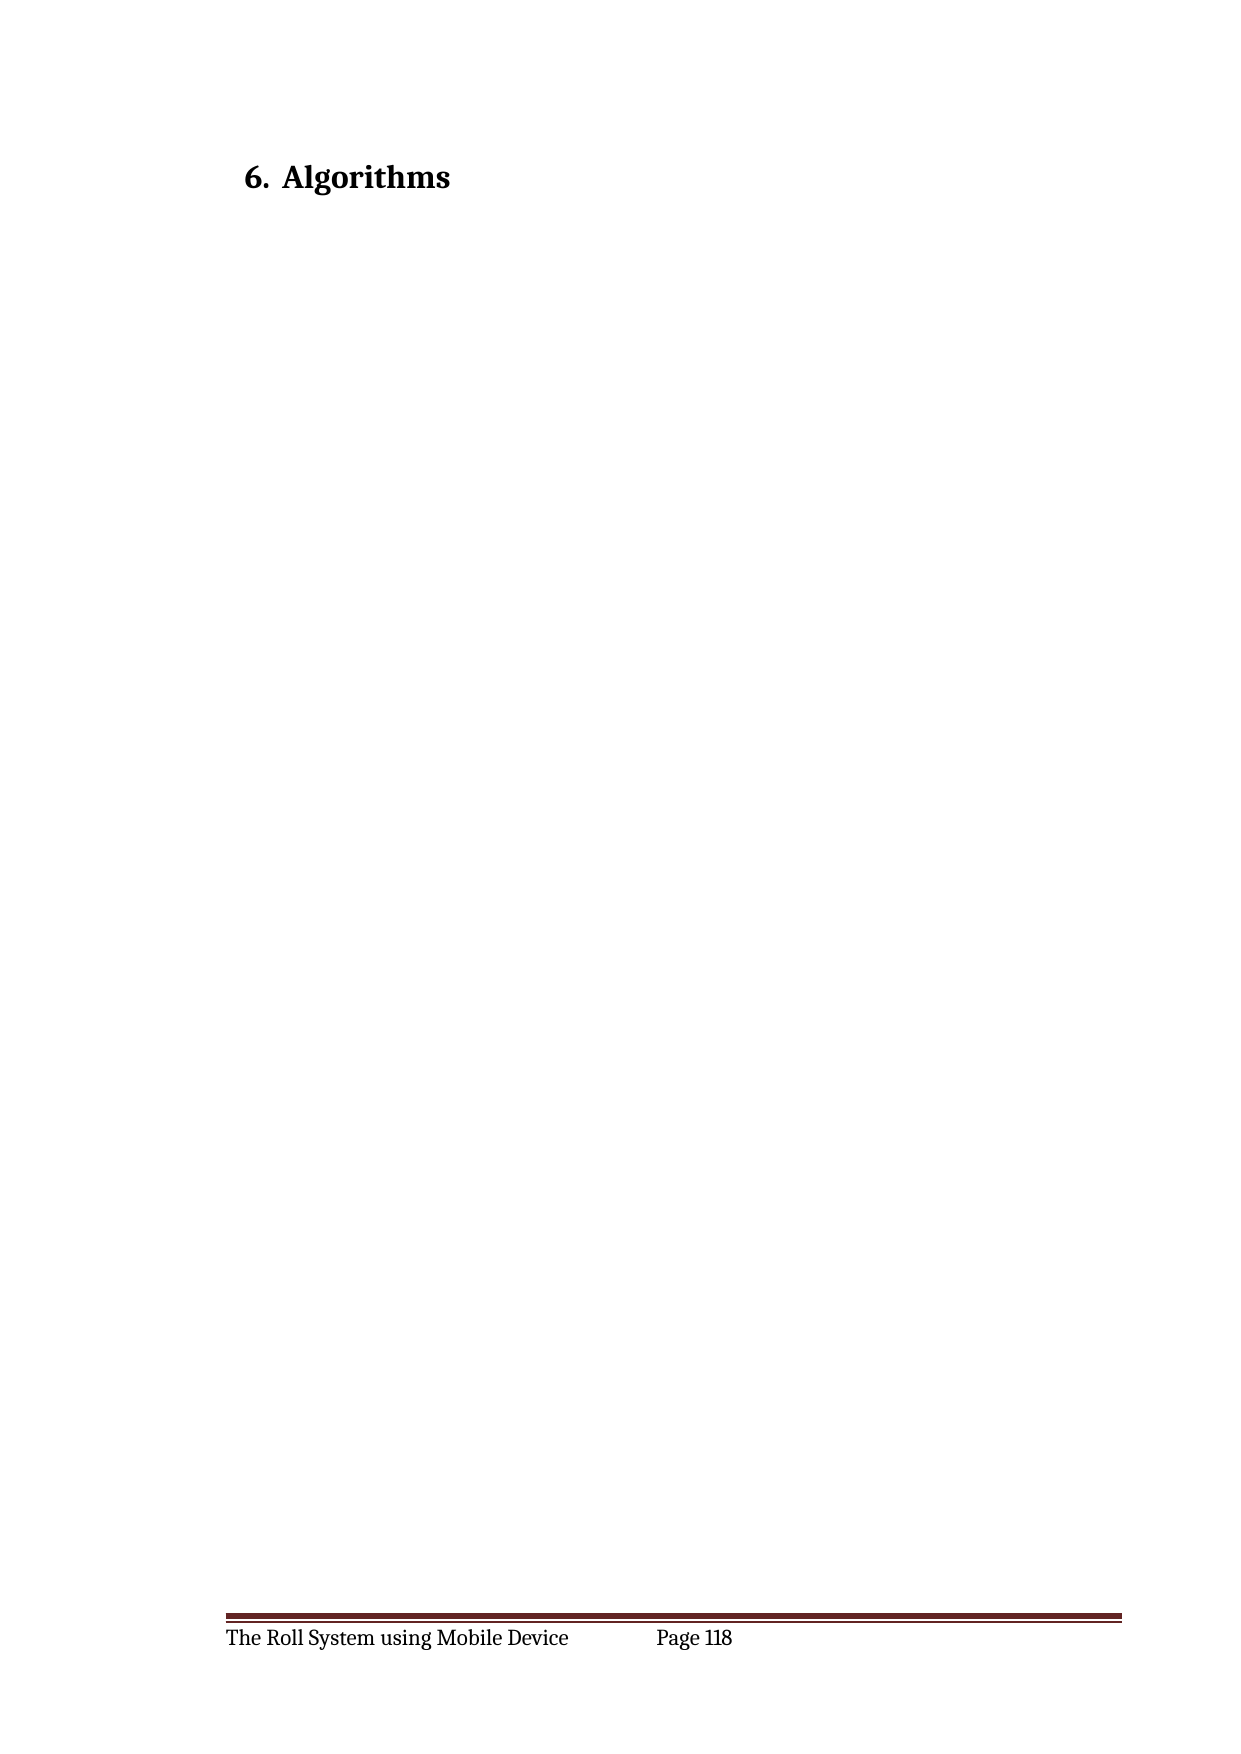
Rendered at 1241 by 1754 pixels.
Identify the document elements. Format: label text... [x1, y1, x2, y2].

subtitle Algorithms [244, 158, 1122, 196]
